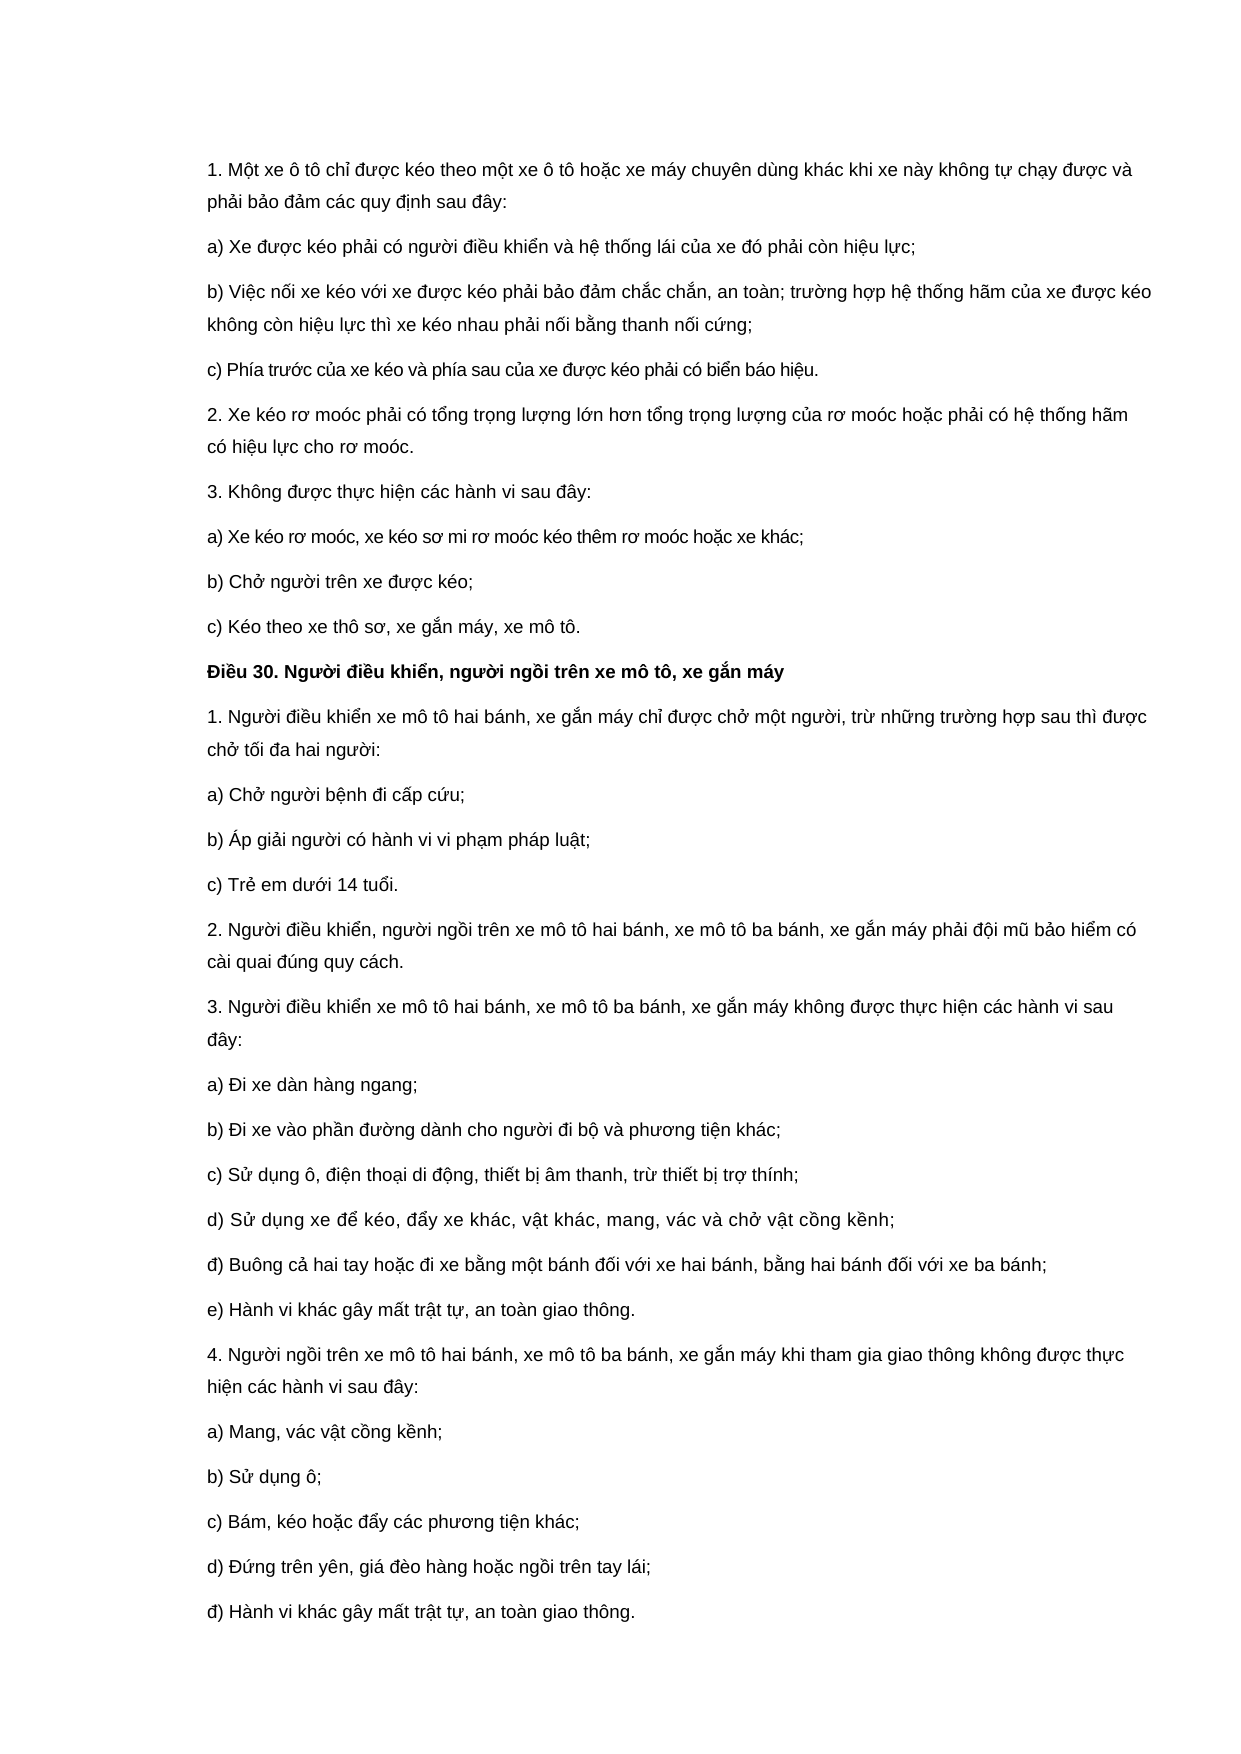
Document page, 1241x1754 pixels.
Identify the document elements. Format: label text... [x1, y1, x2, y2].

text 4. Người ngồi trên xe mô tô hai bánh, xe mô tô ba bánh, xe gắn máy khi tham gia giao thông không được thực hiện các hành vi sau đây: [207, 1333, 1152, 1398]
text a) Mang, vác vật cồng kềnh; [207, 1410, 1152, 1443]
text b) Việc nối xe kéo với xe được kéo phải bảo đảm chắc chắn, an toàn; trường hợp hệ thống hãm của xe được kéo không còn hiệu lực thì xe kéo nhau phải nối bằng thanh nối cứng; [207, 270, 1152, 335]
text 2. Xe kéo rơ moóc phải có tổng trọng lượng lớn hơn tổng trọng lượng của rơ moóc hoặc phải có hệ thống hãm có hiệu lực cho rơ moóc. [207, 393, 1152, 458]
text c) Sử dụng ô, điện thoại di động, thiết bị âm thanh, trừ thiết bị trợ thính; [207, 1153, 1152, 1185]
text c) Trẻ em dưới 14 tuổi. [207, 863, 1152, 895]
text 2. Người điều khiển, người ngồi trên xe mô tô hai bánh, xe mô tô ba bánh, xe gắn máy phải đội mũ bảo hiểm có cài quai đúng quy cách. [207, 908, 1152, 973]
text đ) Buông cả hai tay hoặc đi xe bằng một bánh đối với xe hai bánh, bằng hai bánh đối với xe ba bánh; [207, 1243, 1152, 1275]
text b) Chở người trên xe được kéo; [207, 560, 1152, 593]
text 1. Một xe ô tô chỉ được kéo theo một xe ô tô hoặc xe máy chuyên dùng khác khi xe này không tự chạy được và phải bảo đảm các quy định sau đây: [207, 148, 1152, 213]
text a) Chở người bệnh đi cấp cứu; [207, 773, 1152, 805]
text đ) Hành vi khác gây mất trật tự, an toàn giao thông. [207, 1590, 1152, 1623]
text 3. Người điều khiển xe mô tô hai bánh, xe mô tô ba bánh, xe gắn máy không được thực hiện các hành vi sau đây: [207, 985, 1152, 1050]
text b) Sử dụng ô; [207, 1455, 1152, 1488]
text c) Kéo theo xe thô sơ, xe gắn máy, xe mô tô. [207, 605, 1152, 638]
text a) Đi xe dàn hàng ngang; [207, 1063, 1152, 1095]
text a) Xe được kéo phải có người điều khiển và hệ thống lái của xe đó phải còn hiệu lực; [207, 225, 1152, 258]
text e) Hành vi khác gây mất trật tự, an toàn giao thông. [207, 1288, 1152, 1320]
text 1. Người điều khiển xe mô tô hai bánh, xe gắn máy chỉ được chở một người, trừ những trường hợp sau thì được chở tối đa hai người: [207, 695, 1152, 760]
text b) Đi xe vào phần đường dành cho người đi bộ và phương tiện khác; [207, 1108, 1152, 1140]
text d) Sử dụng xe để kéo, đẩy xe khác, vật khác, mang, vác và chở vật cồng kềnh; [207, 1198, 1152, 1230]
text c) Phía trước của xe kéo và phía sau của xe được kéo phải có biển báo hiệu. [207, 348, 1152, 380]
text b) Áp giải người có hành vi vi phạm pháp luật; [207, 818, 1152, 850]
text a) Xe kéo rơ moóc, xe kéo sơ mi rơ moóc kéo thêm rơ moóc hoặc xe khác; [207, 515, 1152, 548]
text c) Bám, kéo hoặc đẩy các phương tiện khác; [207, 1500, 1152, 1533]
text 3. Không được thực hiện các hành vi sau đây: [207, 470, 1152, 503]
text Điều 30. Người điều khiển, người ngồi trên xe mô tô, xe gắn máy [207, 650, 1152, 683]
text d) Đứng trên yên, giá đèo hàng hoặc ngồi trên tay lái; [207, 1545, 1152, 1578]
